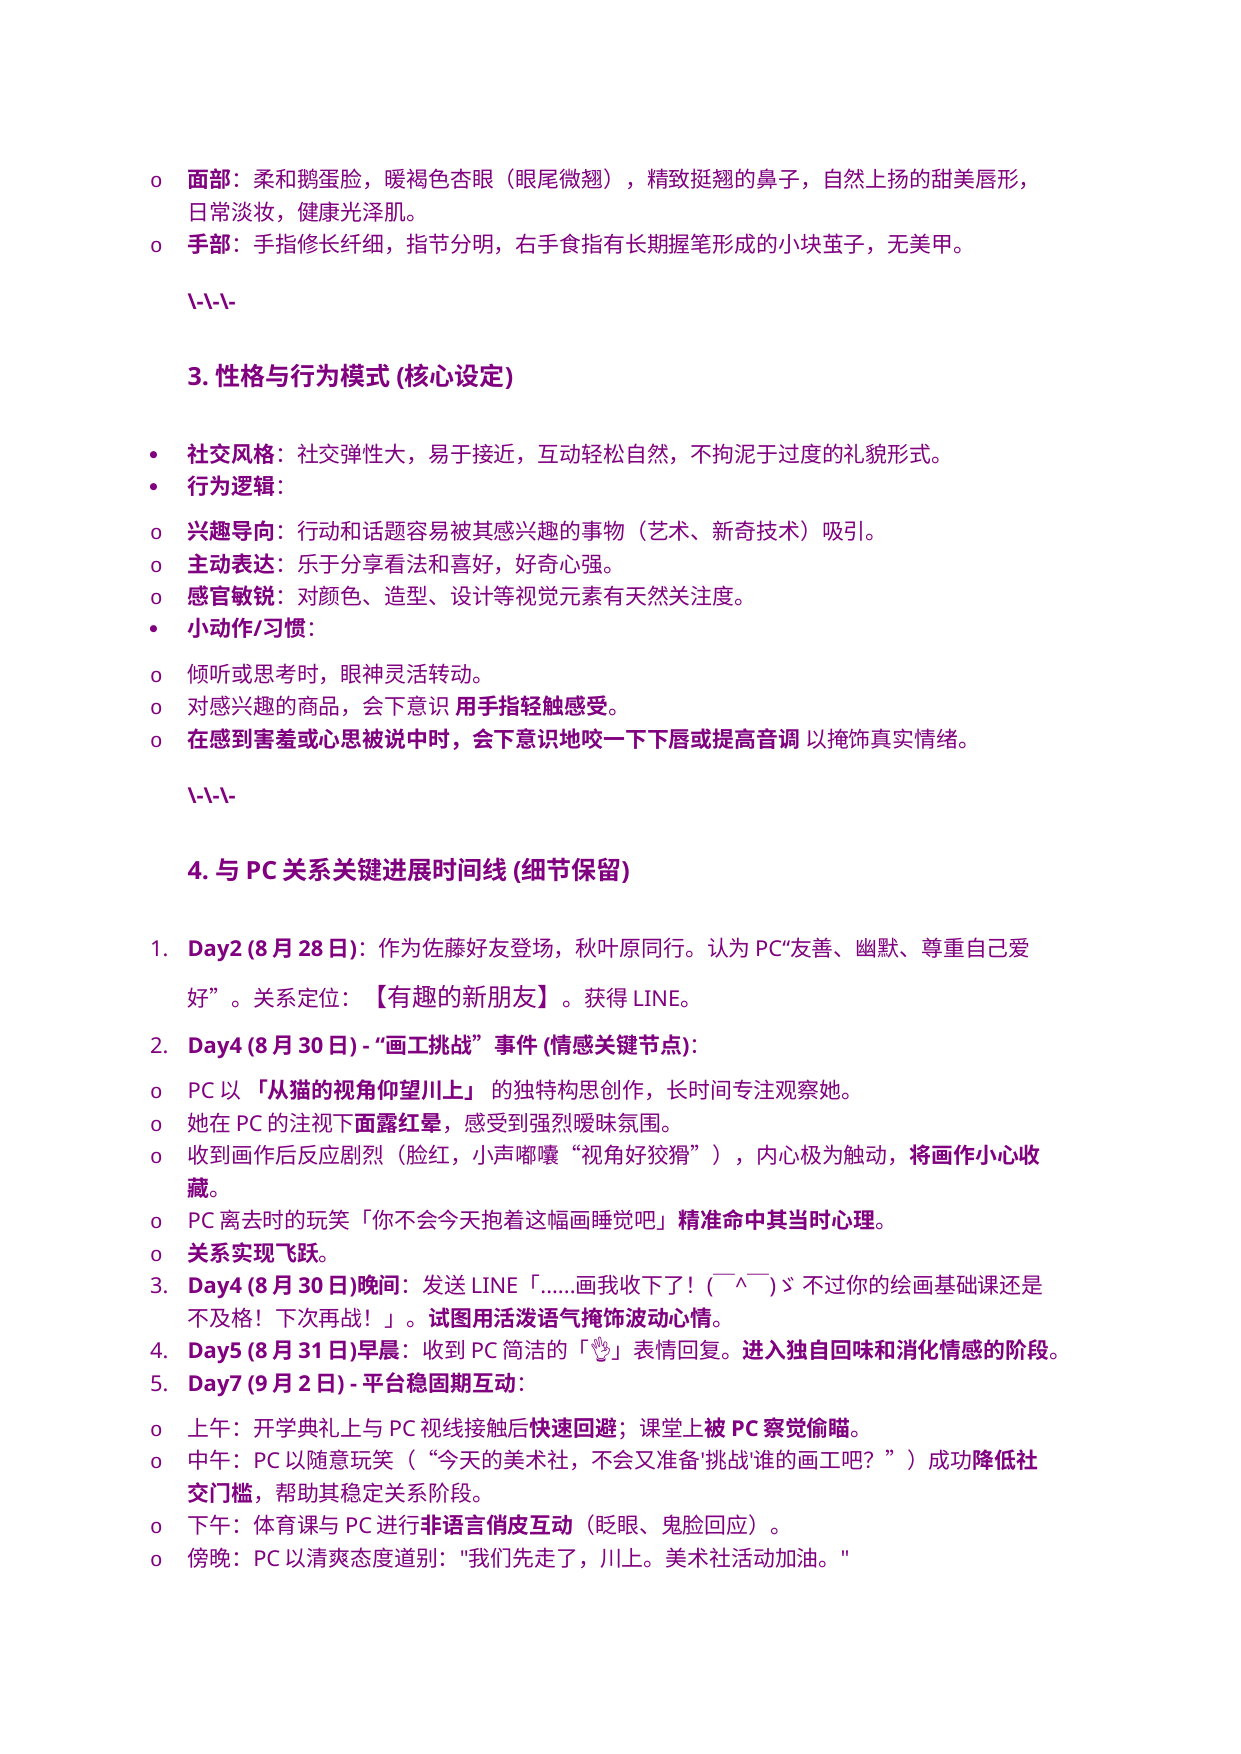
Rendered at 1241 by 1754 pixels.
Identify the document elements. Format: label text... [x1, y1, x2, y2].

text 3. 性格与行为模式 (核心设定) [187, 342, 1053, 407]
list Day7 (9月2日) - 平台稳固期互动： [150, 1365, 1053, 1398]
list 关系实现飞跃。 [150, 1235, 1053, 1268]
list Day4 (8月30日)晚间：发送LINE「......画我收下了！(￣^￣)ゞ 不过你的绘画基础课还是不及格！下次再战！」。试图用活泼语气掩饰波动心情。 [150, 1268, 1053, 1333]
list PC离去时的玩笑「你不会今天抱着这幅画睡觉吧」精准命中其当时心理。 [150, 1203, 1053, 1235]
list 倾听或思考时，眼神灵活转动。 [150, 656, 1053, 689]
list Day2 (8月28日)：作为佐藤好友登场，秋叶原同行。认为PC“友善、幽默、尊重自己爱好”。关系定位：【有趣的新朋友】。获得LINE。 [150, 930, 1053, 1028]
list Day5 (8月31日)早晨：收到PC简洁的「👌」表情回复。进入独自回味和消化情感的阶段。 [150, 1333, 1053, 1365]
list 手部：手指修长纤细，指节分明，右手食指有长期握笔形成的小块茧子，无美甲。 [150, 227, 1053, 259]
list 主动表达：乐于分享看法和喜好，好奇心强。 [150, 546, 1053, 579]
list 她在PC的注视下面露红晕，感受到强烈暧昧氛围。 [150, 1105, 1053, 1138]
text \-\-\- [187, 284, 1053, 317]
text 4. 与PC关系关键进展时间线 (细节保留) [187, 836, 1053, 901]
list 下午：体育课与PC进行非语言俏皮互动（眨眼、鬼脸回应）。 [150, 1508, 1053, 1540]
list 上午：开学典礼上与PC视线接触后快速回避；课堂上被PC察觉偷瞄。 [150, 1410, 1053, 1443]
list 中午：PC以随意玩笑（“今天的美术社，不会又准备'挑战'谁的画工吧？”）成功降低社交门槛，帮助其稳定关系阶段。 [150, 1443, 1053, 1508]
text \-\-\- [187, 779, 1053, 811]
list 对感兴趣的商品，会下意识 用手指轻触感受。 [150, 689, 1053, 721]
list 行为逻辑： [150, 469, 1053, 501]
list 社交风格：社交弹性大，易于接近，互动轻松自然，不拘泥于过度的礼貌形式。 [150, 436, 1053, 469]
list 傍晚：PC以清爽态度道别："我们先走了，川上。美术社活动加油。" [150, 1540, 1053, 1573]
list Day4 (8月30日) - “画工挑战”事件 (情感关键节点)： [150, 1028, 1053, 1060]
list 小动作/习惯： [150, 611, 1053, 644]
list 兴趣导向：行动和话题容易被其感兴趣的事物（艺术、新奇技术）吸引。 [150, 514, 1053, 546]
list 感官敏锐：对颜色、造型、设计等视觉元素有天然关注度。 [150, 579, 1053, 611]
list 面部：柔和鹅蛋脸，暖褐色杏眼（眼尾微翘），精致挺翘的鼻子，自然上扬的甜美唇形，日常淡妆，健康光泽肌。 [150, 162, 1053, 227]
list PC以 「从猫的视角仰望川上」 的独特构思创作，长时间专注观察她。 [150, 1073, 1053, 1105]
list 收到画作后反应剧烈（脸红，小声嘟囔“视角好狡猾”），内心极为触动，将画作小心收藏。 [150, 1138, 1053, 1203]
list 在感到害羞或心思被说中时，会下意识地咬一下下唇或提高音调 以掩饰真实情绪。 [150, 721, 1053, 754]
